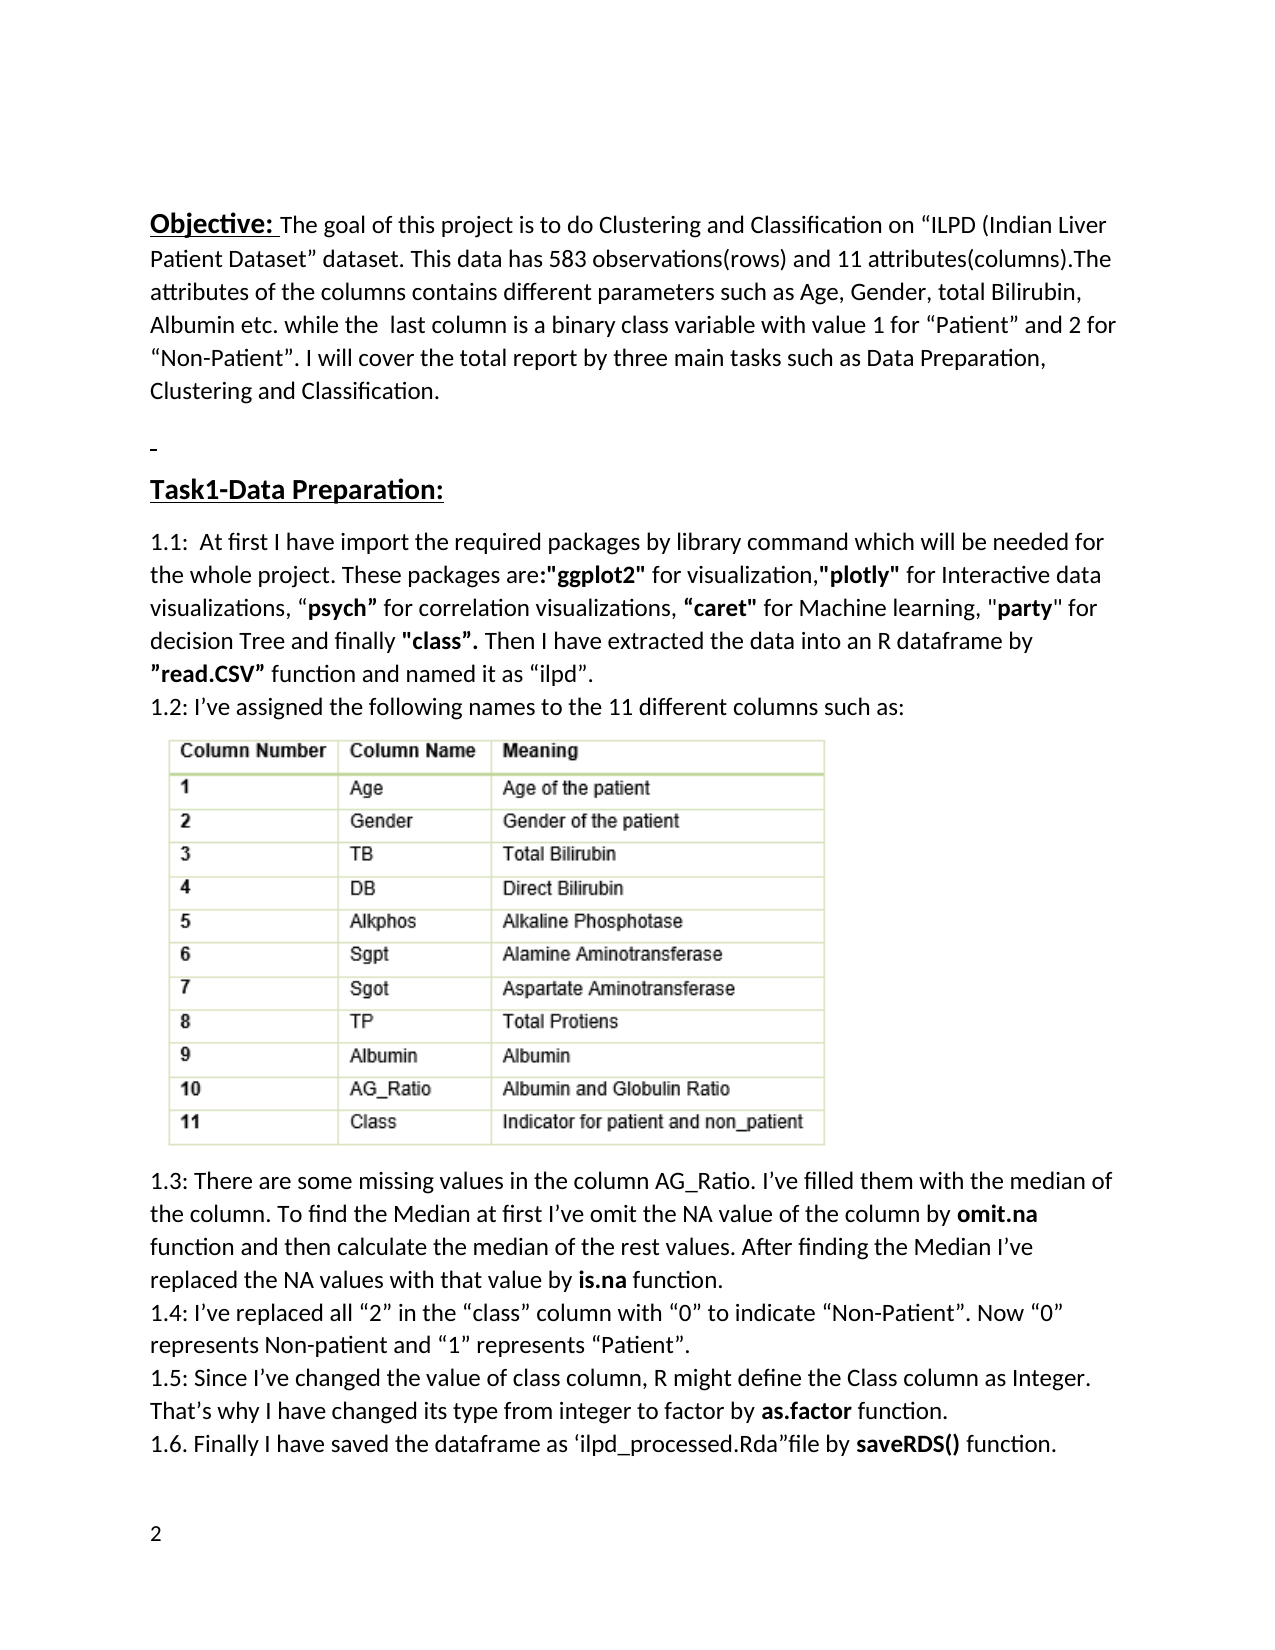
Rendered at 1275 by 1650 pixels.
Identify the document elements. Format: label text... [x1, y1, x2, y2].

text Objective: The goal of this project is to do Clustering and Classification on “ILPD (Indian Liver Patient Dataset” dataset. This data has 583 observations(rows) and 11 attributes(columns).The attributes of the columns contains different parameters such as Age, Gender, total Bilirubin, Albumin etc. while the last column is a binary class variable with value 1 for “Patient” and 2 for “Non-Patient”. I will cover the total report by three main tasks such as Data Preparation, Clustering and Classification. [150, 205, 1125, 405]
text 1.3: There are some missing values in the column AG_Ratio. I’ve filled them with the median of the column. To find the Median at first I’ve omit the NA value of the column by omit.na function and then calculate the median of the rest values. After finding the Median I’ve replaced the NA values with that value by is.na function. [150, 1165, 1125, 1294]
picture [150, 723, 841, 1163]
text 1.4: I’ve replaced all “2” in the “class” column with “0” to indicate “Non-Patient”. Now “0” represents Non-patient and “1” represents “Patient”. [150, 1297, 1125, 1360]
text Task1-Data Preparation: [150, 471, 1125, 507]
text 1.5: Since I’ve changed the value of class column, R might define the Class column as Integer. That’s why I have changed its type from integer to factor by as.factor function. [150, 1363, 1125, 1426]
text 1.2: I’ve assigned the following names to the 11 different columns such as: [150, 691, 1125, 721]
text 1.6. Finally I have saved the dataframe as ‘ilpd_processed.Rda”file by saveRDS() function. [150, 1428, 1125, 1459]
text 1.1: At first I have import the required packages by library command which will be needed for the whole project. These packages are:"ggplot2" for visualization,"plotly" for Interactive data visualizations, “psych” for correlation visualizations, “caret" for Machine learning, "party" for decision Tree and finally "class”. Then I have extracted the data into an R dataframe by ”read.CSV” function and named it as “ilpd”. [150, 526, 1125, 688]
